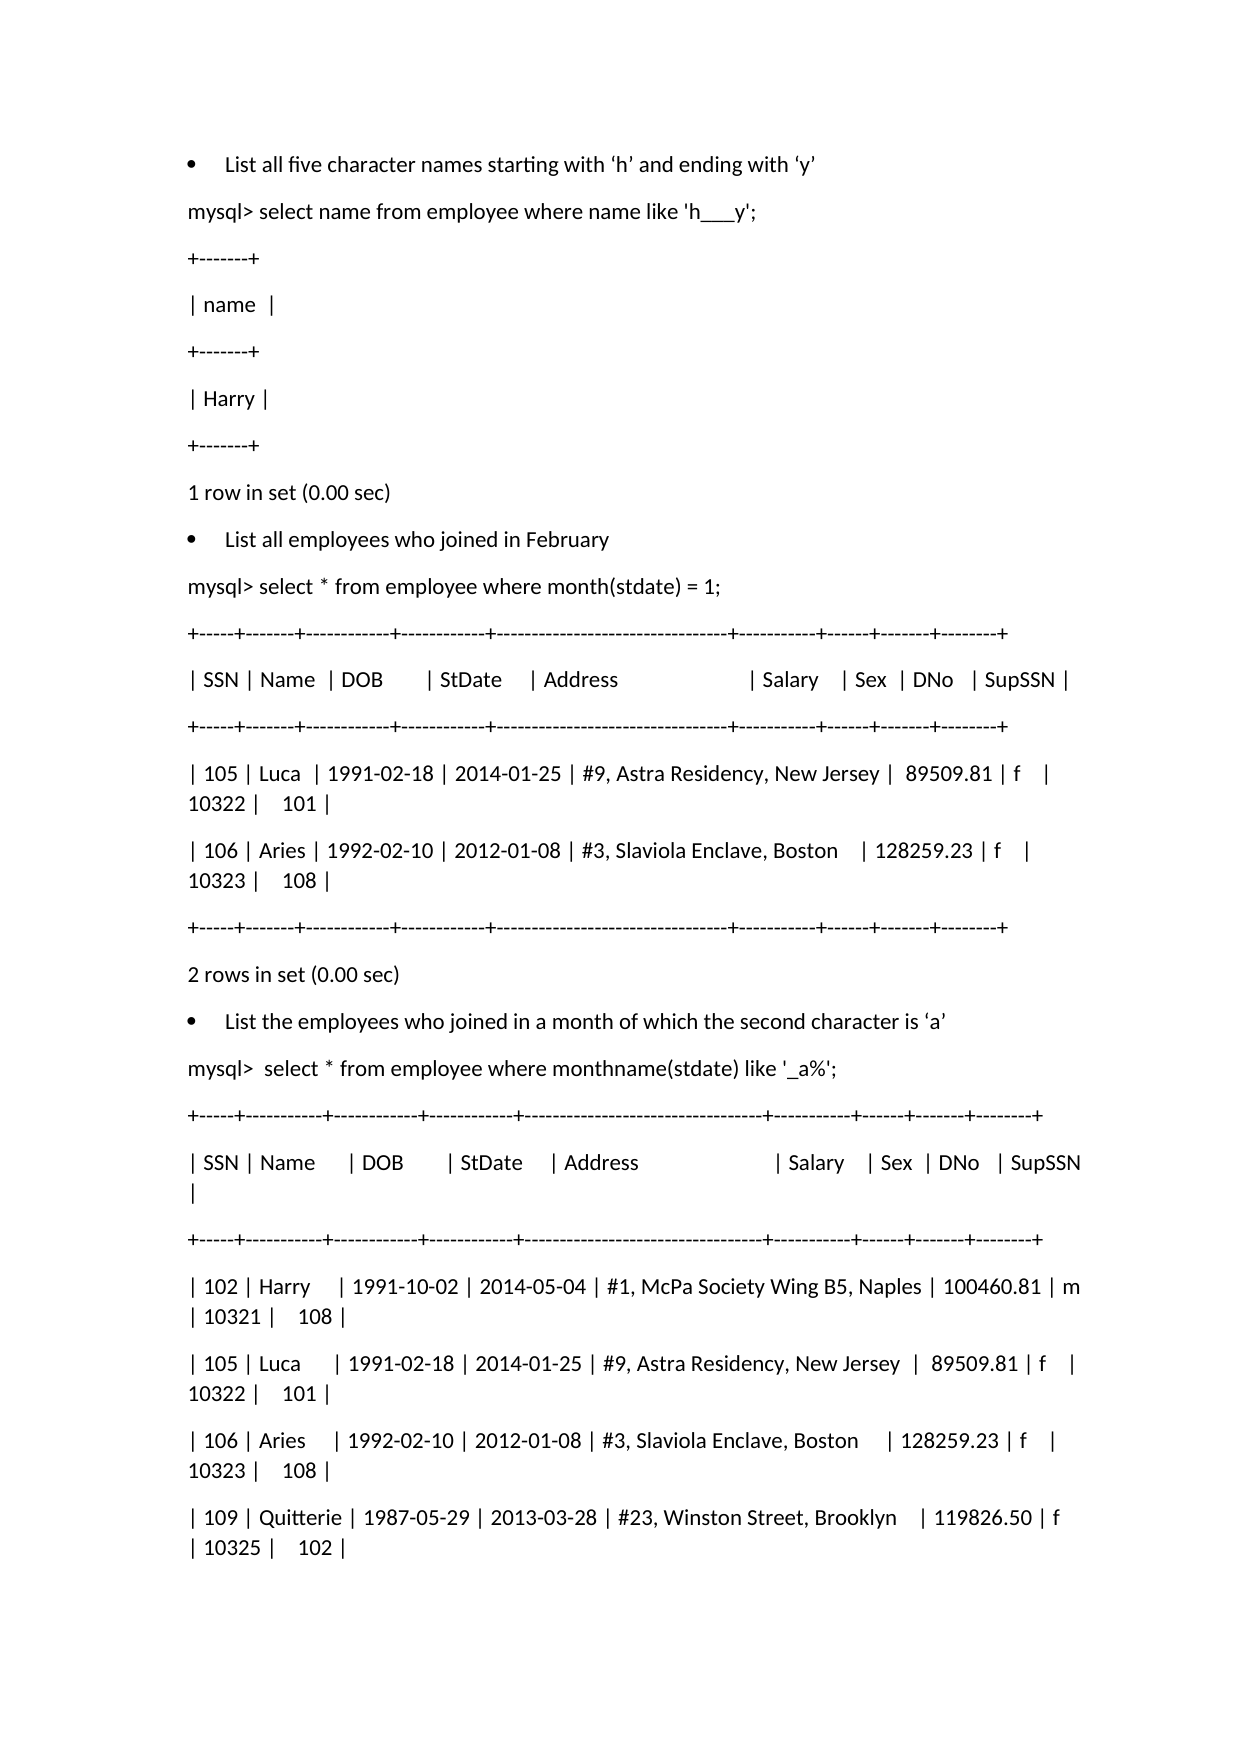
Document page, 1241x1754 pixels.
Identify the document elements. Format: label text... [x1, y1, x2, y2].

text | 106 | Aries | 1992-02-10 | 2012-01-08 | #3, Slaviola Enclave, Boston | 128259.23 | f | 10323 | 108 | [187, 836, 1090, 895]
text | name | [187, 291, 1090, 319]
text mysql> select name from employee where name like 'h___y'; [187, 197, 1090, 225]
text | 102 | Harry | 1991-10-02 | 2014-05-04 | #1, McPa Society Wing B5, Naples | 100460.81 | m | 10321 | 108 | [187, 1272, 1090, 1330]
text | SSN | Name | DOB | StDate | Address | Salary | Sex | DNo | SupSSN | [187, 1148, 1090, 1206]
text | 106 | Aries | 1992-02-10 | 2012-01-08 | #3, Slaviola Enclave, Boston | 128259.23 | f | 10323 | 108 | [187, 1426, 1090, 1484]
list List all employees who joined in February [187, 525, 1090, 553]
text 2 rows in set (0.00 sec) [187, 960, 1090, 988]
text | 105 | Luca | 1991-02-18 | 2014-01-25 | #9, Astra Residency, New Jersey | 89509.81 | f | 10322 | 101 | [187, 1349, 1090, 1407]
list List the employees who joined in a month of which the second character is ‘a’ [187, 1007, 1090, 1035]
text | 109 | Quitterie | 1987-05-29 | 2013-03-28 | #23, Winston Street, Brooklyn | 119826.50 | f | 10325 | 102 | [187, 1503, 1090, 1561]
text +-----+-------+------------+------------+---------------------------------+-----------+------+-------+--------+ [187, 913, 1090, 942]
text +-----+-------+------------+------------+---------------------------------+-----------+------+-------+--------+ [187, 619, 1090, 647]
text | 105 | Luca | 1991-02-18 | 2014-01-25 | #9, Astra Residency, New Jersey | 89509.81 | f | 10322 | 101 | [187, 759, 1090, 818]
text | SSN | Name | DOB | StDate | Address | Salary | Sex | DNo | SupSSN | [187, 666, 1090, 694]
list List all five character names starting with ‘h’ and ending with ‘y’ [187, 150, 1090, 178]
text | Harry | [187, 384, 1090, 412]
text +-------+ [187, 337, 1090, 366]
text +-------+ [187, 431, 1090, 459]
text 1 row in set (0.00 sec) [187, 478, 1090, 506]
text +-----+-----------+------------+------------+----------------------------------+-----------+------+-------+--------+ [187, 1225, 1090, 1253]
text mysql> select * from employee where month(stdate) = 1; [187, 572, 1090, 600]
text +-----+-----------+------------+------------+----------------------------------+-----------+------+-------+--------+ [187, 1101, 1090, 1129]
text +-------+ [187, 244, 1090, 272]
text mysql> select * from employee where monthname(stdate) like '_a%'; [187, 1054, 1090, 1082]
text +-----+-------+------------+------------+---------------------------------+-----------+------+-------+--------+ [187, 712, 1090, 741]
